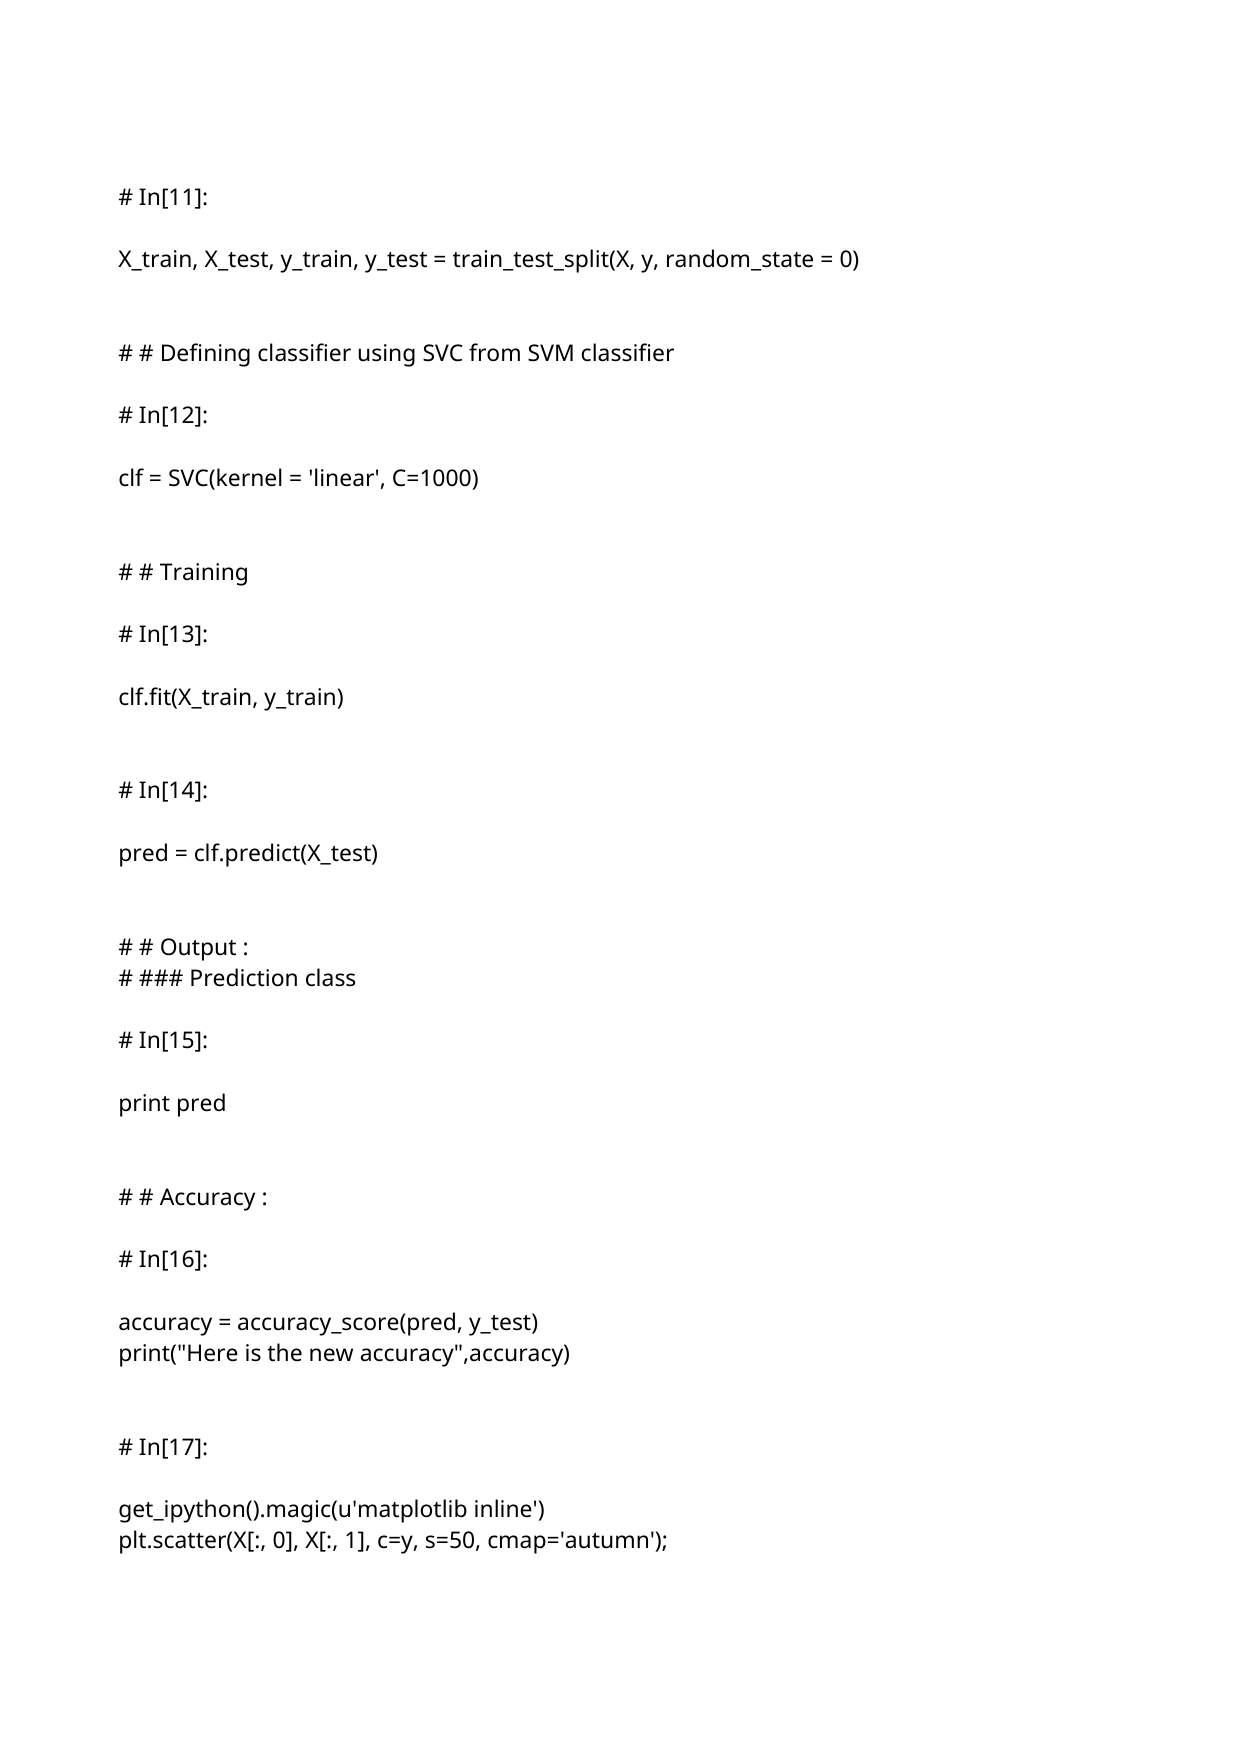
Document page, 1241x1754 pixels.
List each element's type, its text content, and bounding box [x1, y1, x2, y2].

text # ### Prediction class [118, 962, 1122, 993]
text get_ipython().magic(u'matplotlib inline') [118, 1493, 1122, 1524]
text # In[15]: [118, 1024, 1122, 1056]
text pred = clf.predict(X_test) [118, 837, 1122, 868]
text clf = SVC(kernel = 'linear', C=1000) [118, 462, 1122, 493]
text # In[16]: [118, 1243, 1122, 1274]
text # # Defining classifier using SVC from SVM classifier [118, 337, 1122, 368]
text # In[11]: [118, 181, 1122, 212]
text # In[14]: [118, 774, 1122, 806]
text # In[13]: [118, 618, 1122, 649]
text accuracy = accuracy_score(pred, y_test) [118, 1306, 1122, 1337]
text # # Training [118, 556, 1122, 587]
text print pred [118, 1087, 1122, 1118]
text # In[17]: [118, 1431, 1122, 1462]
text X_train, X_test, y_train, y_test = train_test_split(X, y, random_state = 0) [118, 243, 1122, 274]
text print("Here is the new accuracy",accuracy) [118, 1337, 1122, 1368]
text # In[12]: [118, 399, 1122, 431]
text clf.fit(X_train, y_train) [118, 681, 1122, 712]
text plt.scatter(X[:, 0], X[:, 1], c=y, s=50, cmap='autumn'); [118, 1524, 1122, 1556]
text # # Accuracy : [118, 1181, 1122, 1212]
text # # Output : [118, 931, 1122, 962]
